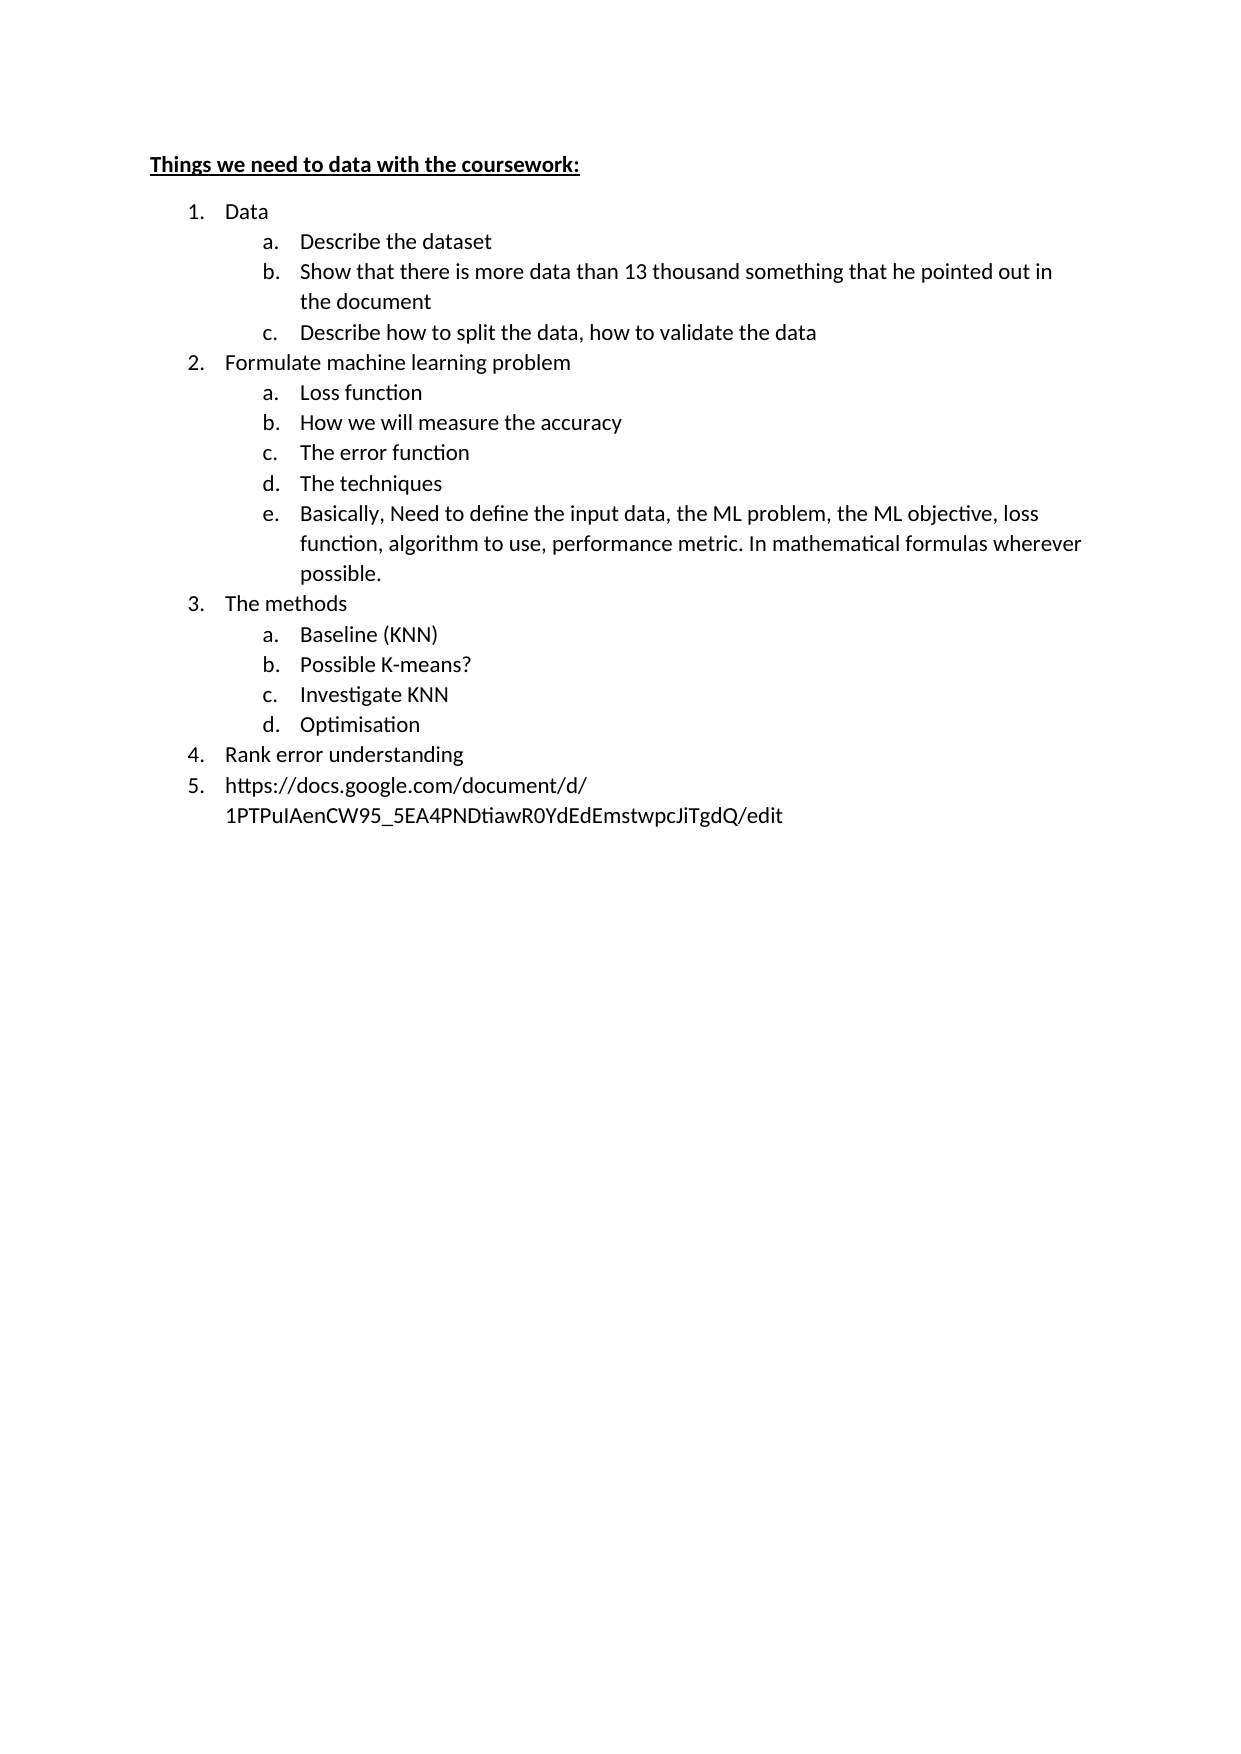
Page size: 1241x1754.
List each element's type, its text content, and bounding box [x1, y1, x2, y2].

list Loss function [262, 378, 1090, 406]
list How we will measure the accuracy [262, 408, 1090, 436]
list Rank error understanding [187, 741, 1090, 769]
list Baseline (KNN) [262, 620, 1090, 648]
list Describe how to split the data, how to validate the data [262, 318, 1090, 346]
list Show that there is more data than 13 thousand something that he pointed out in the document [262, 257, 1090, 316]
list Basically, Need to define the input data, the ML problem, the ML objective, loss function, algorithm to use, performance metric. In mathematical formulas wherever possible. [262, 499, 1090, 587]
list The techniques [262, 469, 1090, 497]
list The methods [187, 589, 1090, 618]
list Optimisation [262, 710, 1090, 738]
list https://docs.google.com/document/d/1PTPuIAenCW95_5EA4PNDtiawR0YdEdEmstwpcJiTgdQ/edit [187, 771, 1090, 829]
text Things we need to data with the coursework: [150, 150, 1090, 178]
list Describe the dataset [262, 227, 1090, 255]
list Possible K-means? [262, 650, 1090, 678]
list Data [187, 197, 1090, 225]
list Investigate KNN [262, 680, 1090, 708]
list Formulate machine learning problem [187, 348, 1090, 376]
list The error function [262, 438, 1090, 467]
